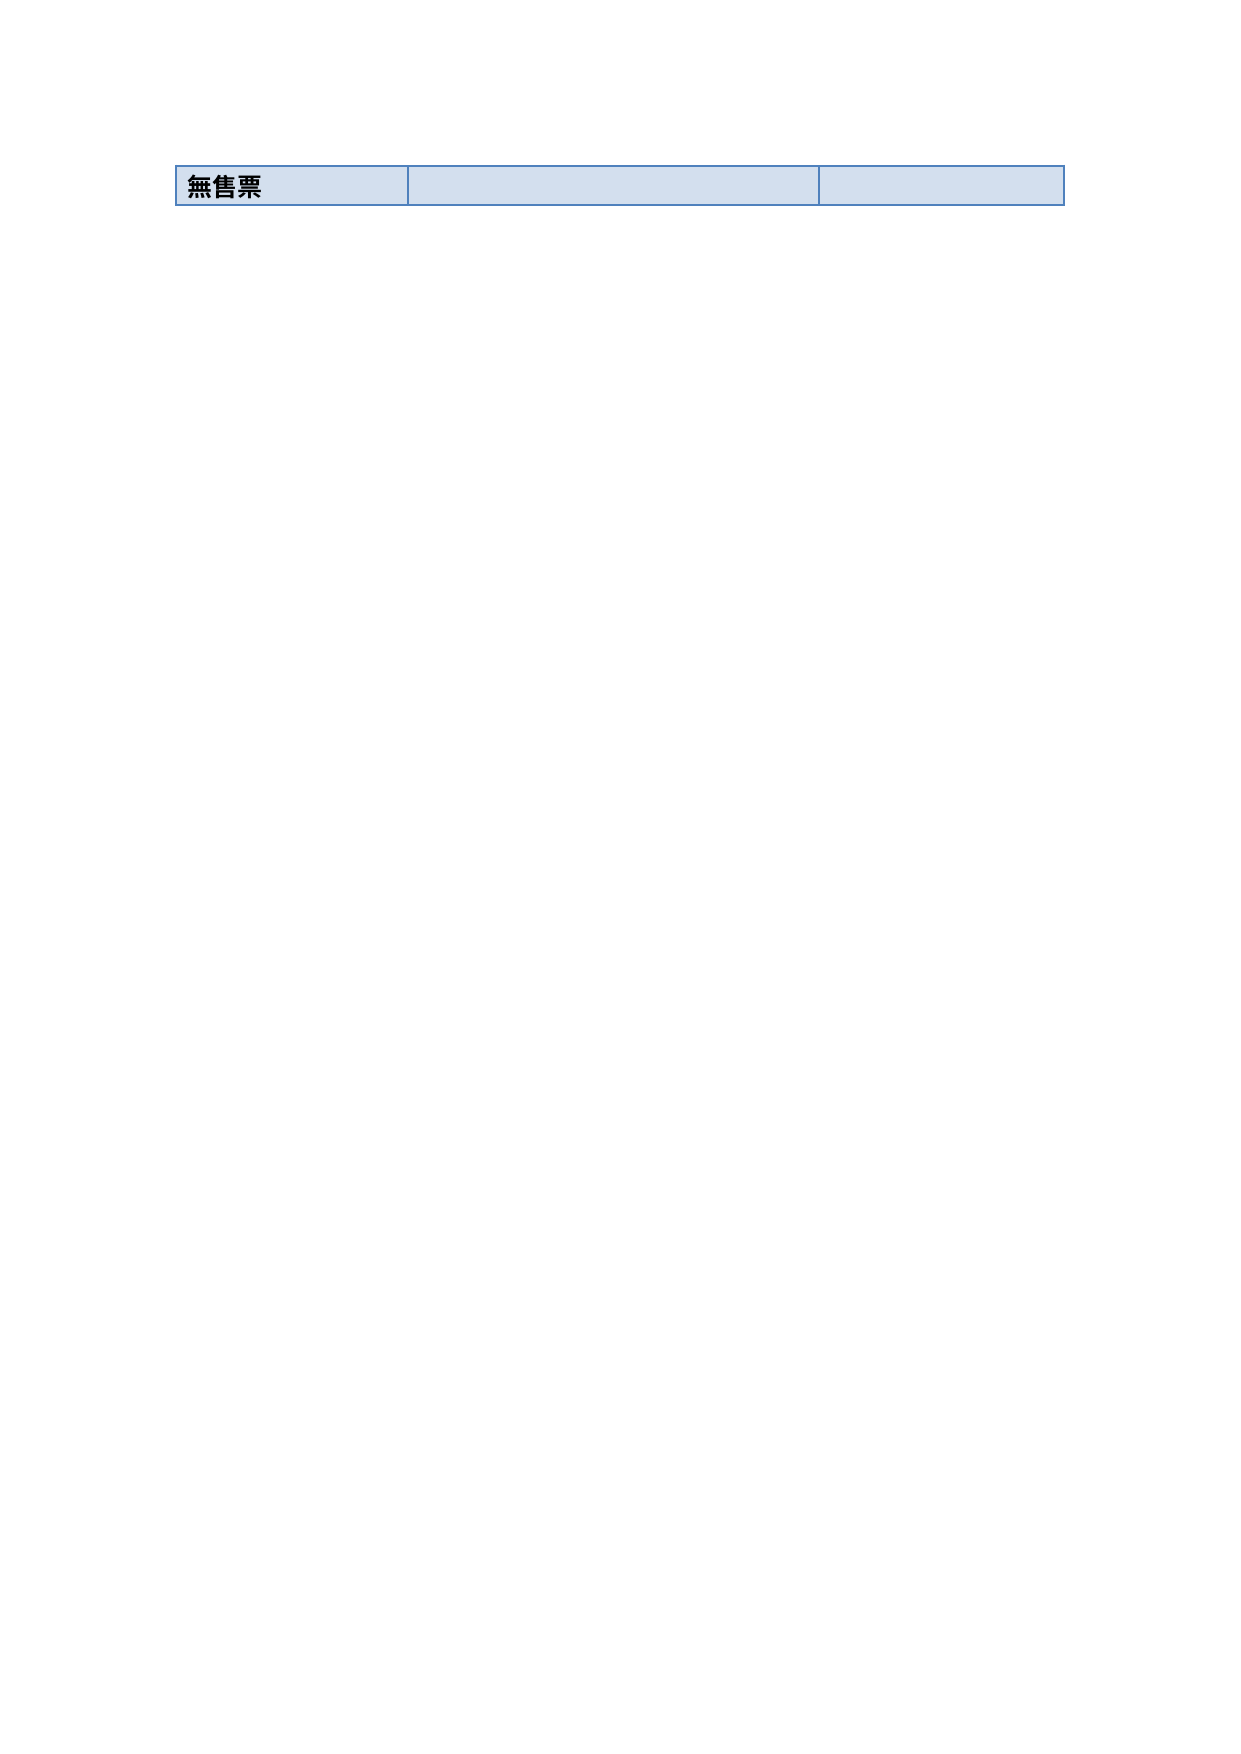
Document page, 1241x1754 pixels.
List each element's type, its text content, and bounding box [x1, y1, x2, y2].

table_cell [409, 167, 818, 204]
table_cell 無售票 [177, 167, 407, 204]
table_cell [820, 167, 1063, 204]
